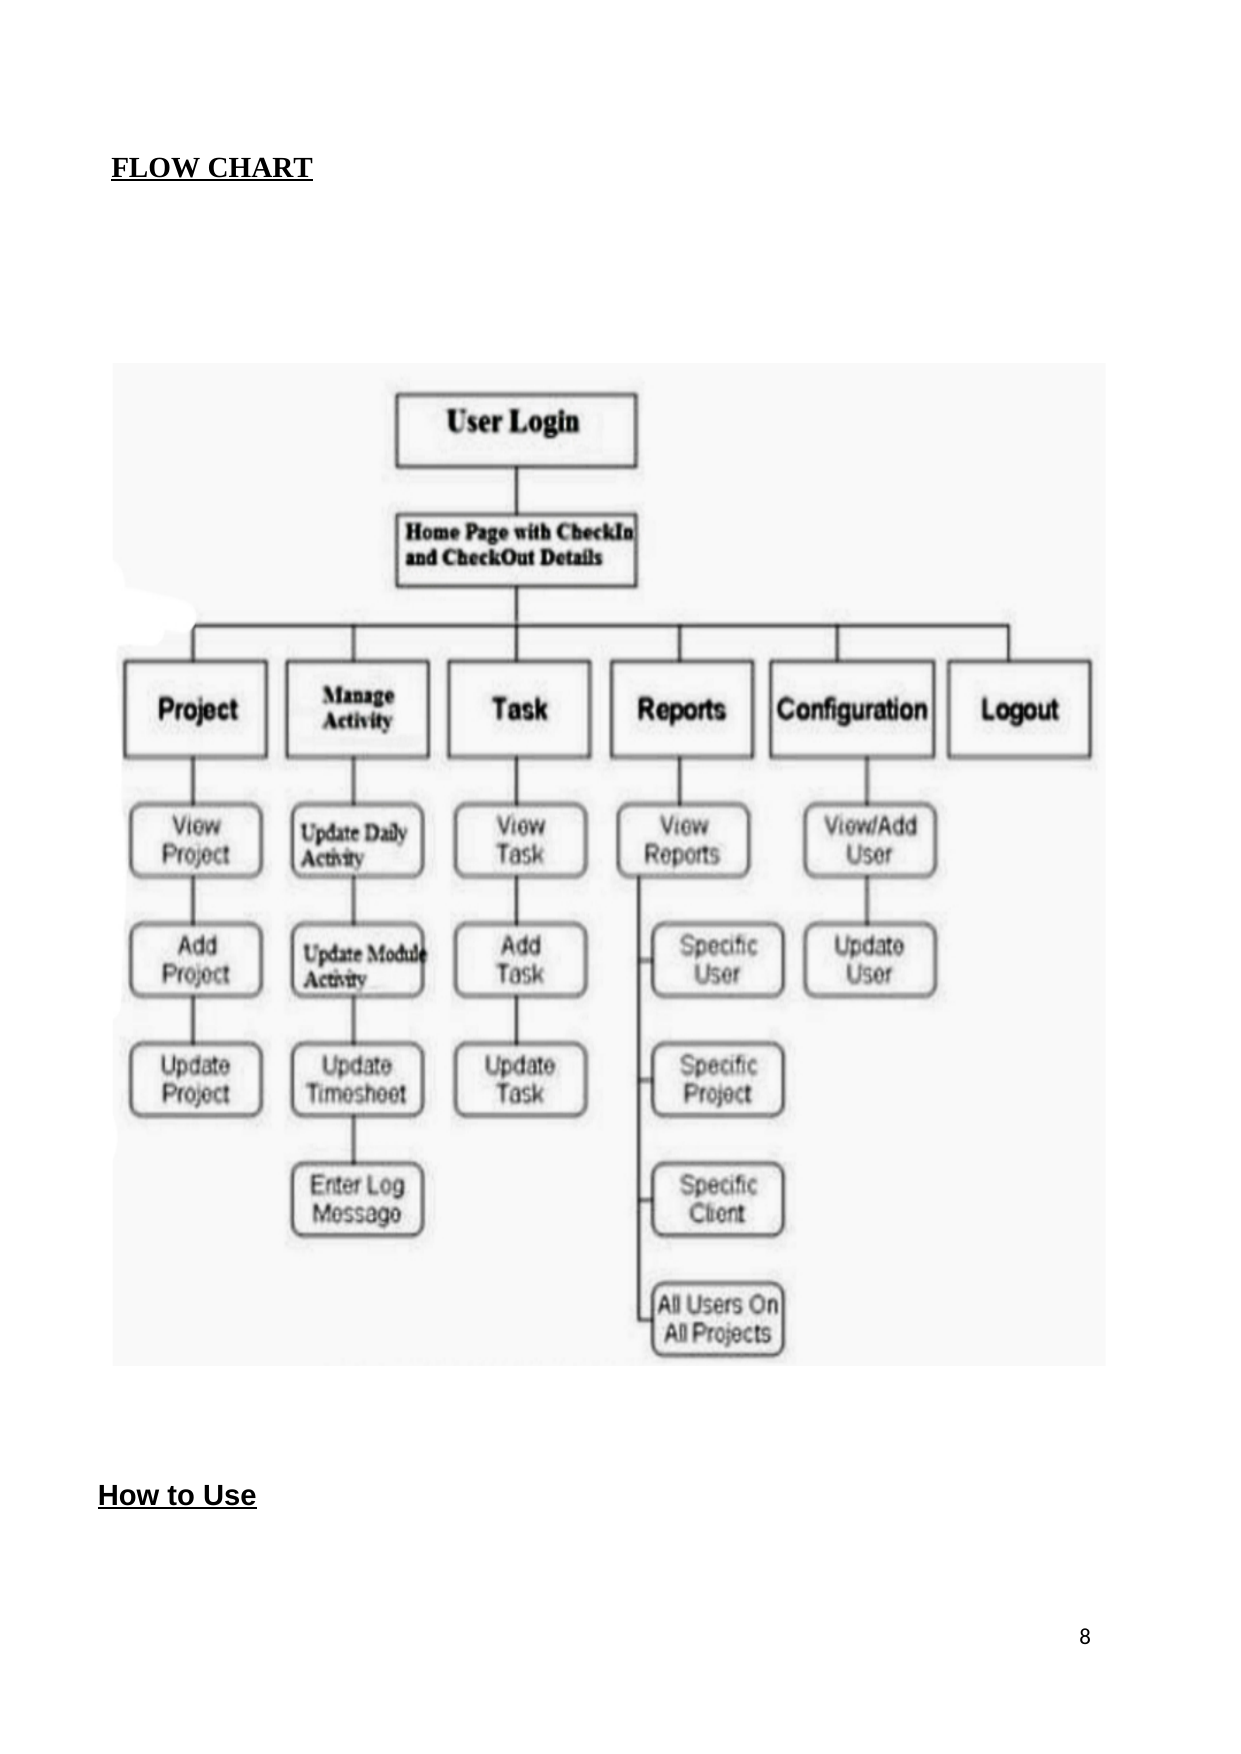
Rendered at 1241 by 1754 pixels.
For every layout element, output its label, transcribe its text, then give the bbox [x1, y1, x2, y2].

text How to Use [98, 1478, 1091, 1511]
text FLOW CHART [111, 150, 1091, 183]
picture [112, 363, 1106, 1366]
